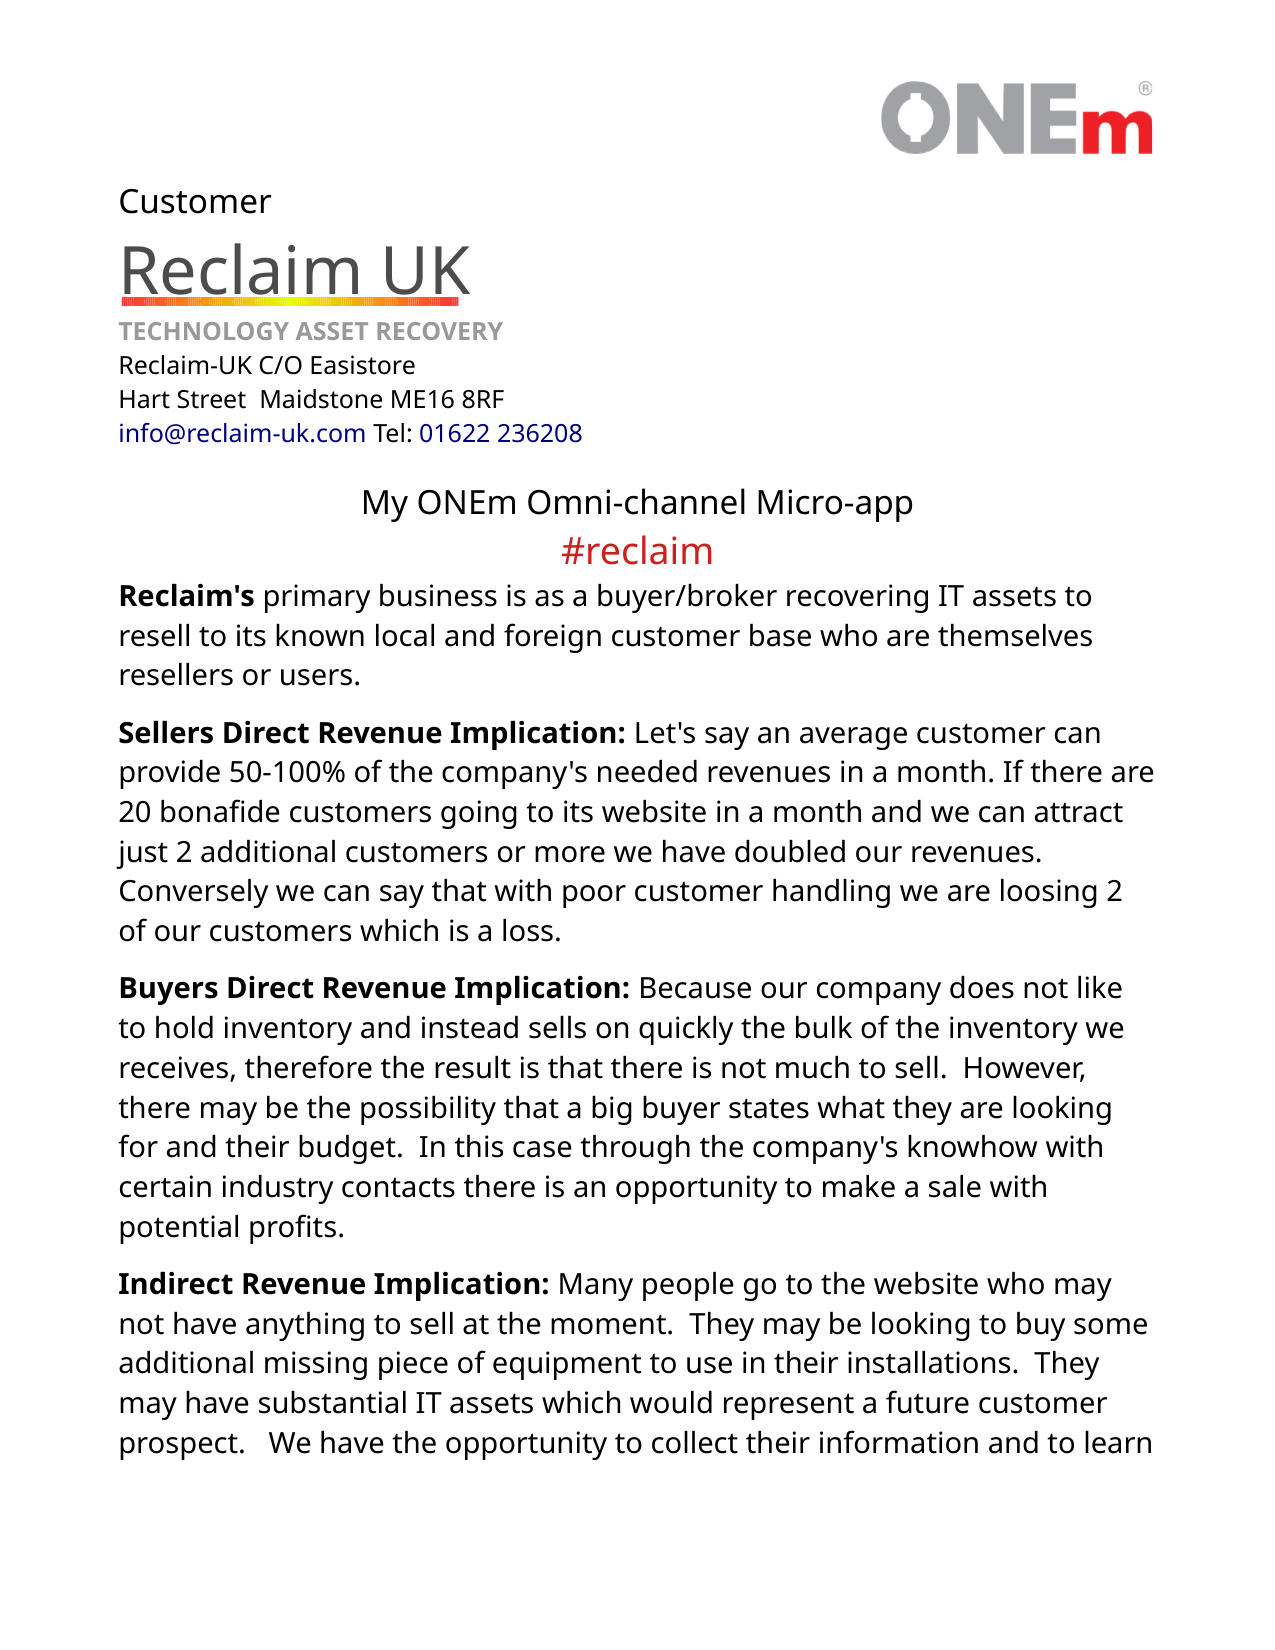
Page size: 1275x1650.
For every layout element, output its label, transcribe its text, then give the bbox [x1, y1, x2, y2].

text Hart Street Maidstone ME16 8RF info@reclaim-uk.com Tel: 01622 236208 [118, 382, 1157, 450]
text #reclaim [118, 524, 1157, 575]
text Customer [118, 177, 1157, 223]
text My ONEm Omni-channel Micro-app [118, 479, 1157, 524]
text Reclaim UK [118, 223, 1157, 314]
picture [881, 81, 1153, 154]
text Reclaim's primary business is as a buyer/broker recovering IT assets to resell to its known local and foreign customer base who are themselves resellers or users. [118, 575, 1157, 694]
text Buyers Direct Revenue Implication: Because our company does not like to hold inventory and instead sells on quickly the bulk of the inventory we receives, therefore the result is that there is not much to sell. However, there may be the possibility that a big buyer states what they are looking for and their budget. In this case through the company's knowhow with certain industry contacts there is an opportunity to make a sale with potential profits. [118, 968, 1157, 1246]
text Sellers Direct Revenue Implication: Let's say an average customer can provide 50-100% of the company's needed revenues in a month. If there are 20 bonafide customers going to its website in a month and we can attract just 2 additional customers or more we have doubled our revenues. Conversely we can say that with poor customer handling we are loosing 2 of our customers which is a loss. [118, 712, 1157, 950]
text TECHNOLOGY ASSET RECOVERY [118, 314, 1157, 348]
text Reclaim-UK C/O Easistore [118, 348, 1157, 382]
